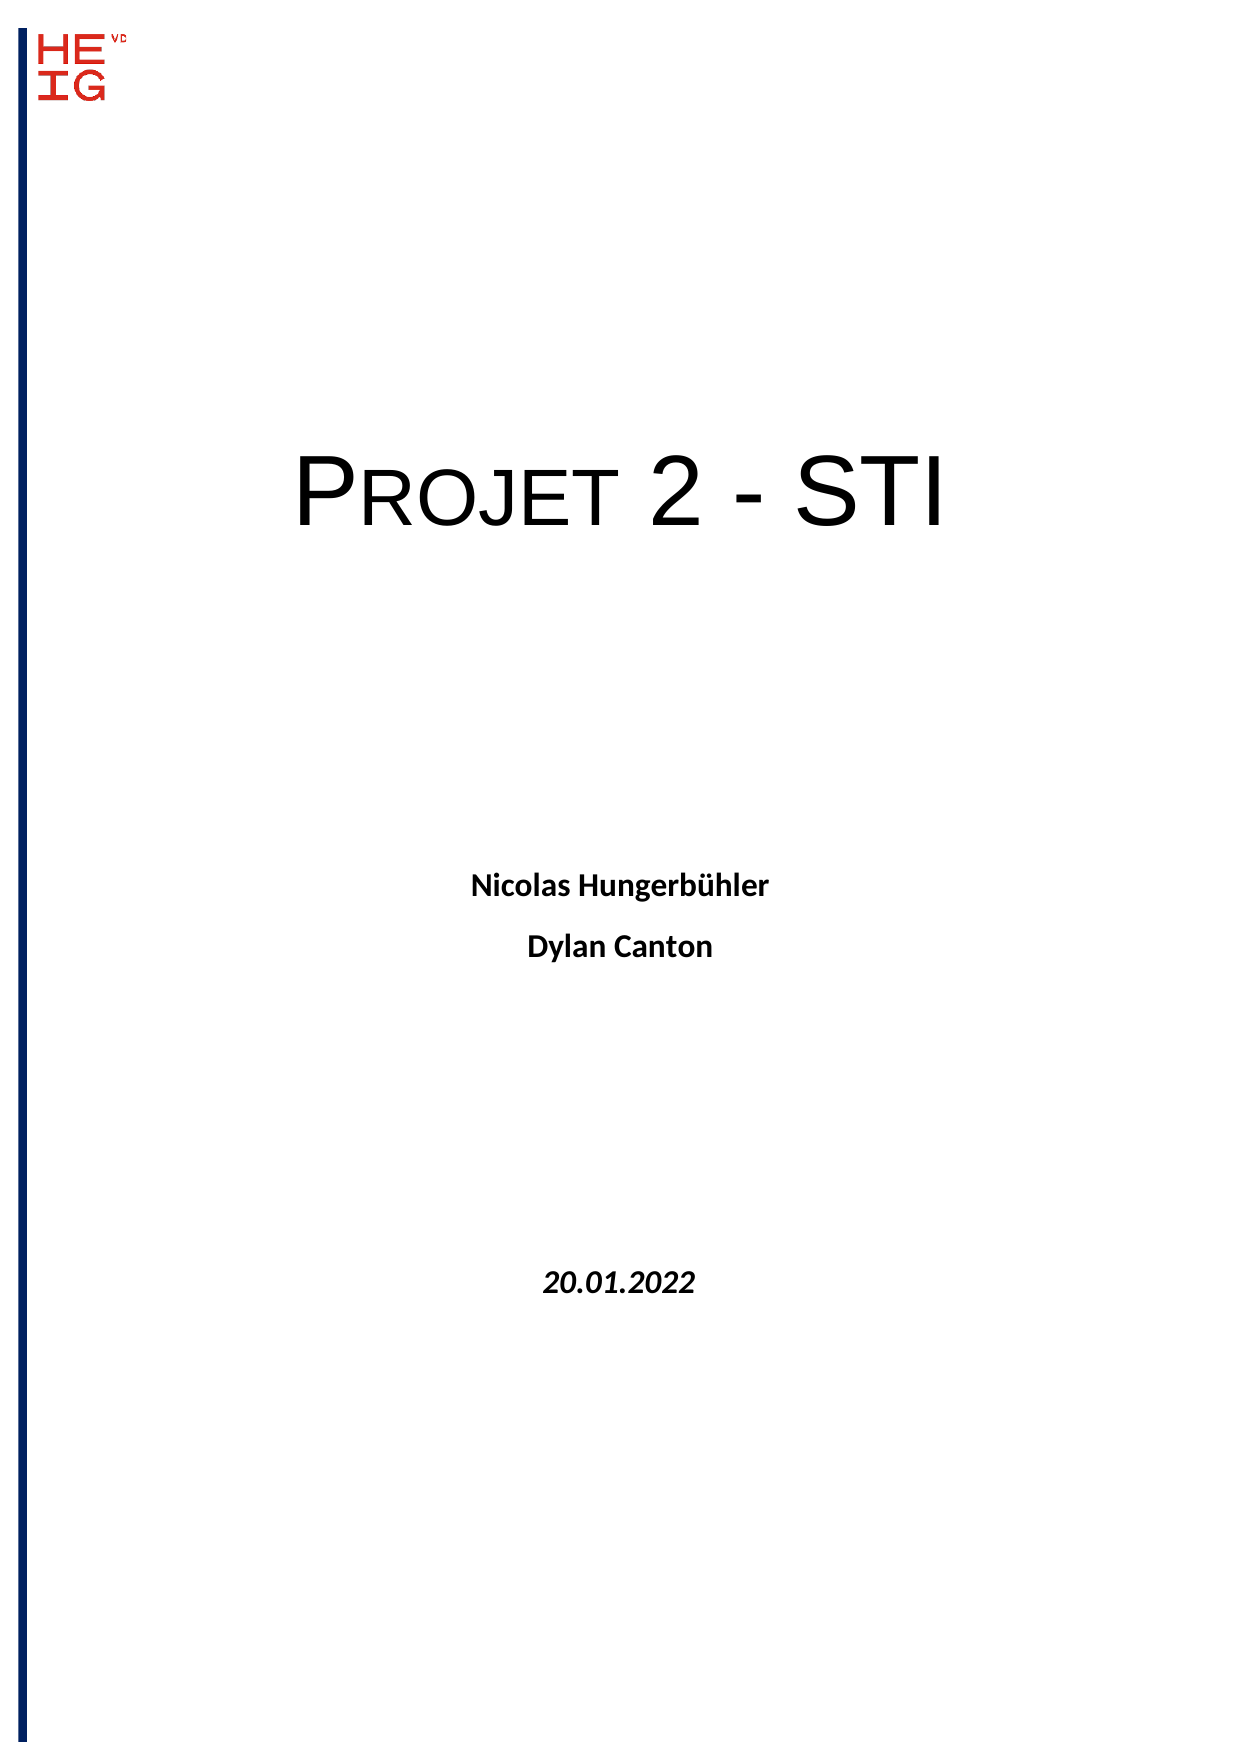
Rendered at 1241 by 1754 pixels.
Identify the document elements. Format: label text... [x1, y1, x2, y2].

picture [38, 34, 127, 101]
text 20.01.2022 [150, 1261, 1090, 1302]
text Projet 2 - STI [150, 432, 1090, 547]
text Nicolas Hungerbühler [150, 864, 1090, 905]
text Dylan Canton [150, 925, 1090, 966]
